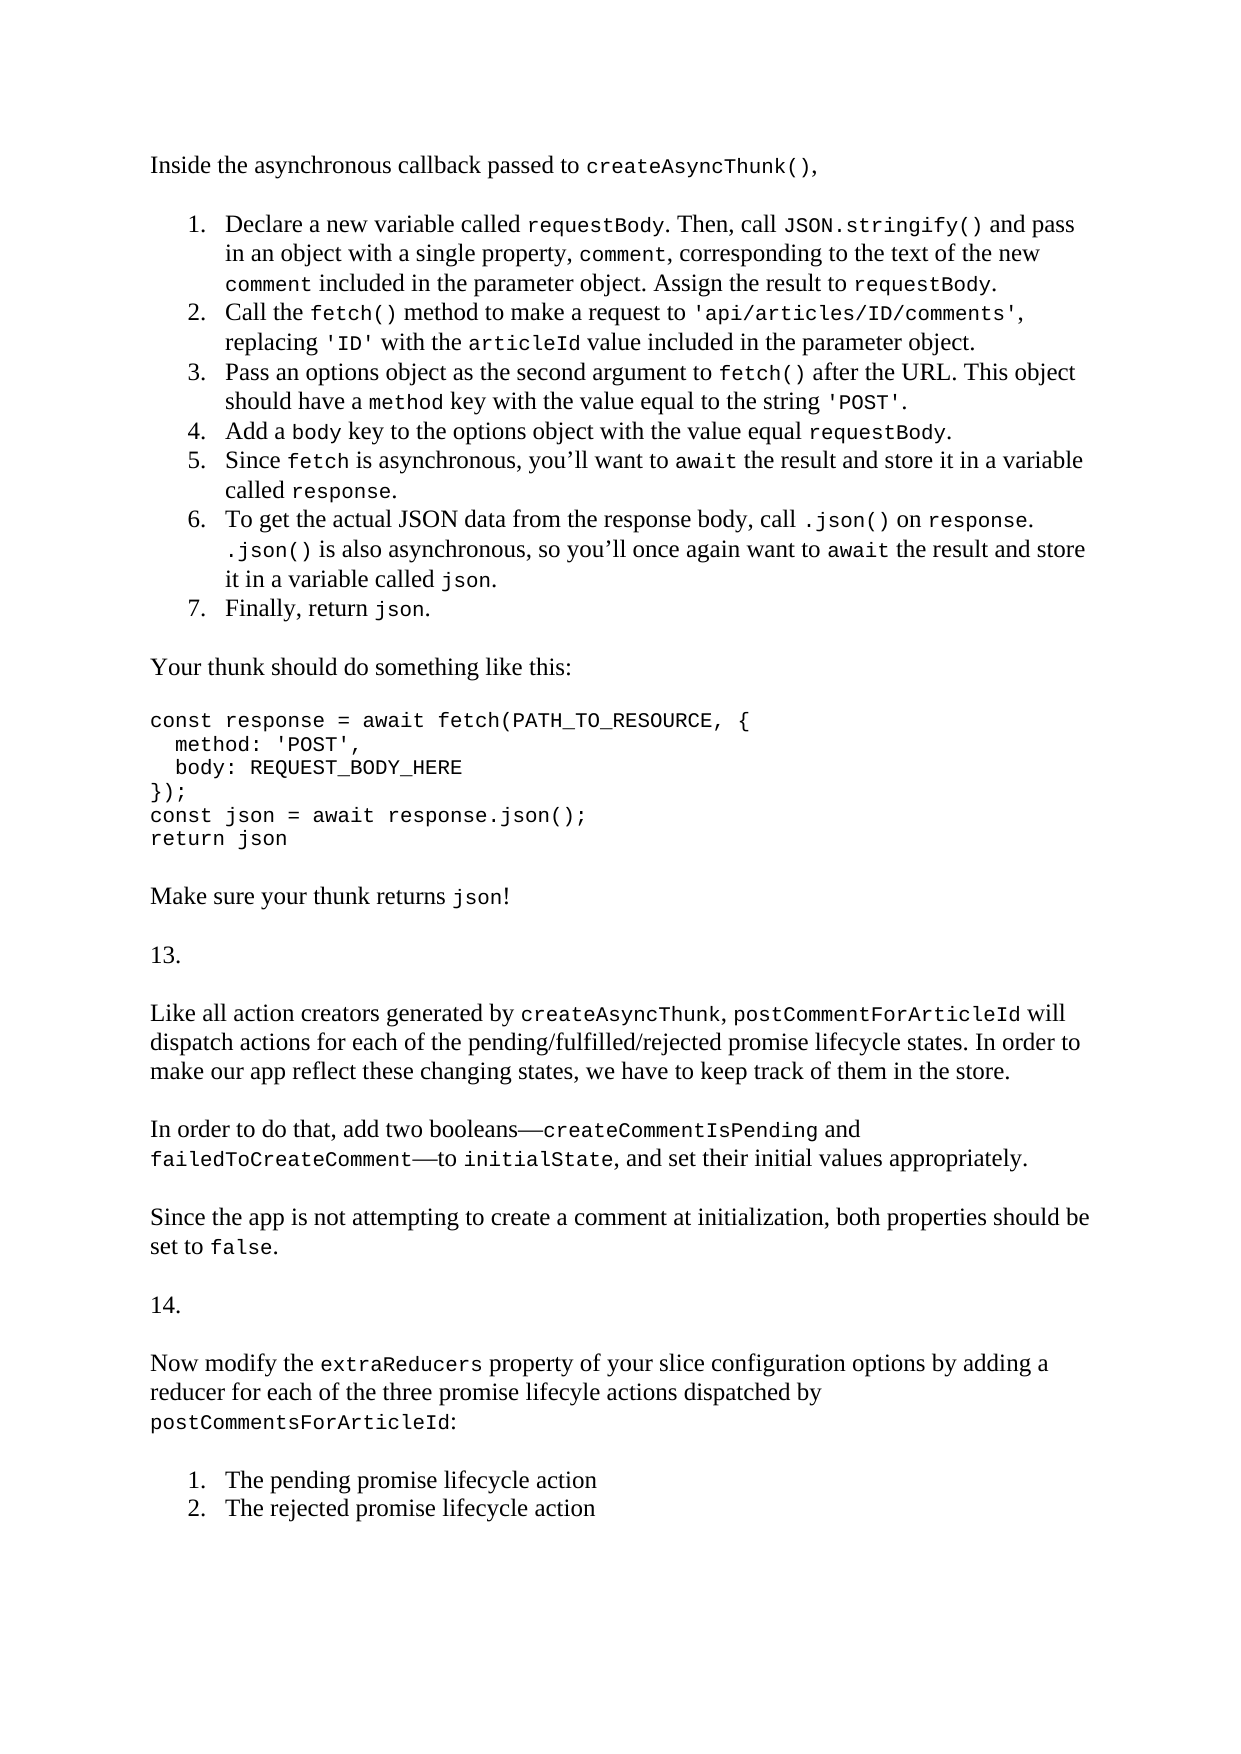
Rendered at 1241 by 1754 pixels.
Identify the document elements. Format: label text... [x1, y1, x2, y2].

list Since fetch is asynchronous, you’ll want to await the result and store it in a variable called response. [187, 445, 1090, 504]
text 14. [150, 1290, 1090, 1318]
list Declare a new variable called requestBody. Then, call JSON.stringify() and pass in an object with a single property, comment, corresponding to the text of the new comment included in the parameter object. Assign the result to requestBody. [187, 209, 1090, 297]
text Like all action creators generated by createAsyncThunk, postCommentForArticleId will dispatch actions for each of the pending/fulfilled/rejected promise lifecycle states. In order to make our app reflect these changing states, we have to keep track of them in the store. [150, 998, 1090, 1085]
text Your thunk should do something like this: [150, 652, 1090, 681]
text Inside the asynchronous callback passed to createAsyncThunk(), [150, 150, 1090, 179]
text In order to do that, add two booleans—createCommentIsPending and failedToCreateComment—to initialState, and set their initial values appropriately. [150, 1114, 1090, 1173]
list To get the actual JSON data from the response body, call .json() on response. .json() is also asynchronous, so you’ll once again want to await the result and store it in a variable called json. [187, 504, 1090, 593]
list The rejected promise lifecycle action [187, 1493, 1090, 1522]
list Finally, return json. [187, 593, 1090, 623]
text 13. [150, 940, 1090, 968]
list Call the fetch() method to make a request to 'api/articles/ID/comments', replacing 'ID' with the articleId value included in the parameter object. [187, 297, 1090, 357]
text const response = await fetch(PATH_TO_RESOURCE, { method: 'POST', body: REQUEST_BODY_HERE }); const json = await response.json(); return json [150, 710, 1090, 852]
list Add a body key to the options object with the value equal requestBody. [187, 416, 1090, 445]
text Since the app is not attempting to create a comment at initialization, both properties should be set to false. [150, 1202, 1090, 1261]
list The pending promise lifecycle action [187, 1465, 1090, 1493]
text Now modify the extraReducers property of your slice configuration options by adding a reducer for each of the three promise lifecyle actions dispatched by postCommentsForArticleId: [150, 1348, 1090, 1436]
text Make sure your thunk returns json! [150, 881, 1090, 911]
list Pass an options object as the second argument to fetch() after the URL. This object should have a method key with the value equal to the string 'POST'. [187, 357, 1090, 416]
